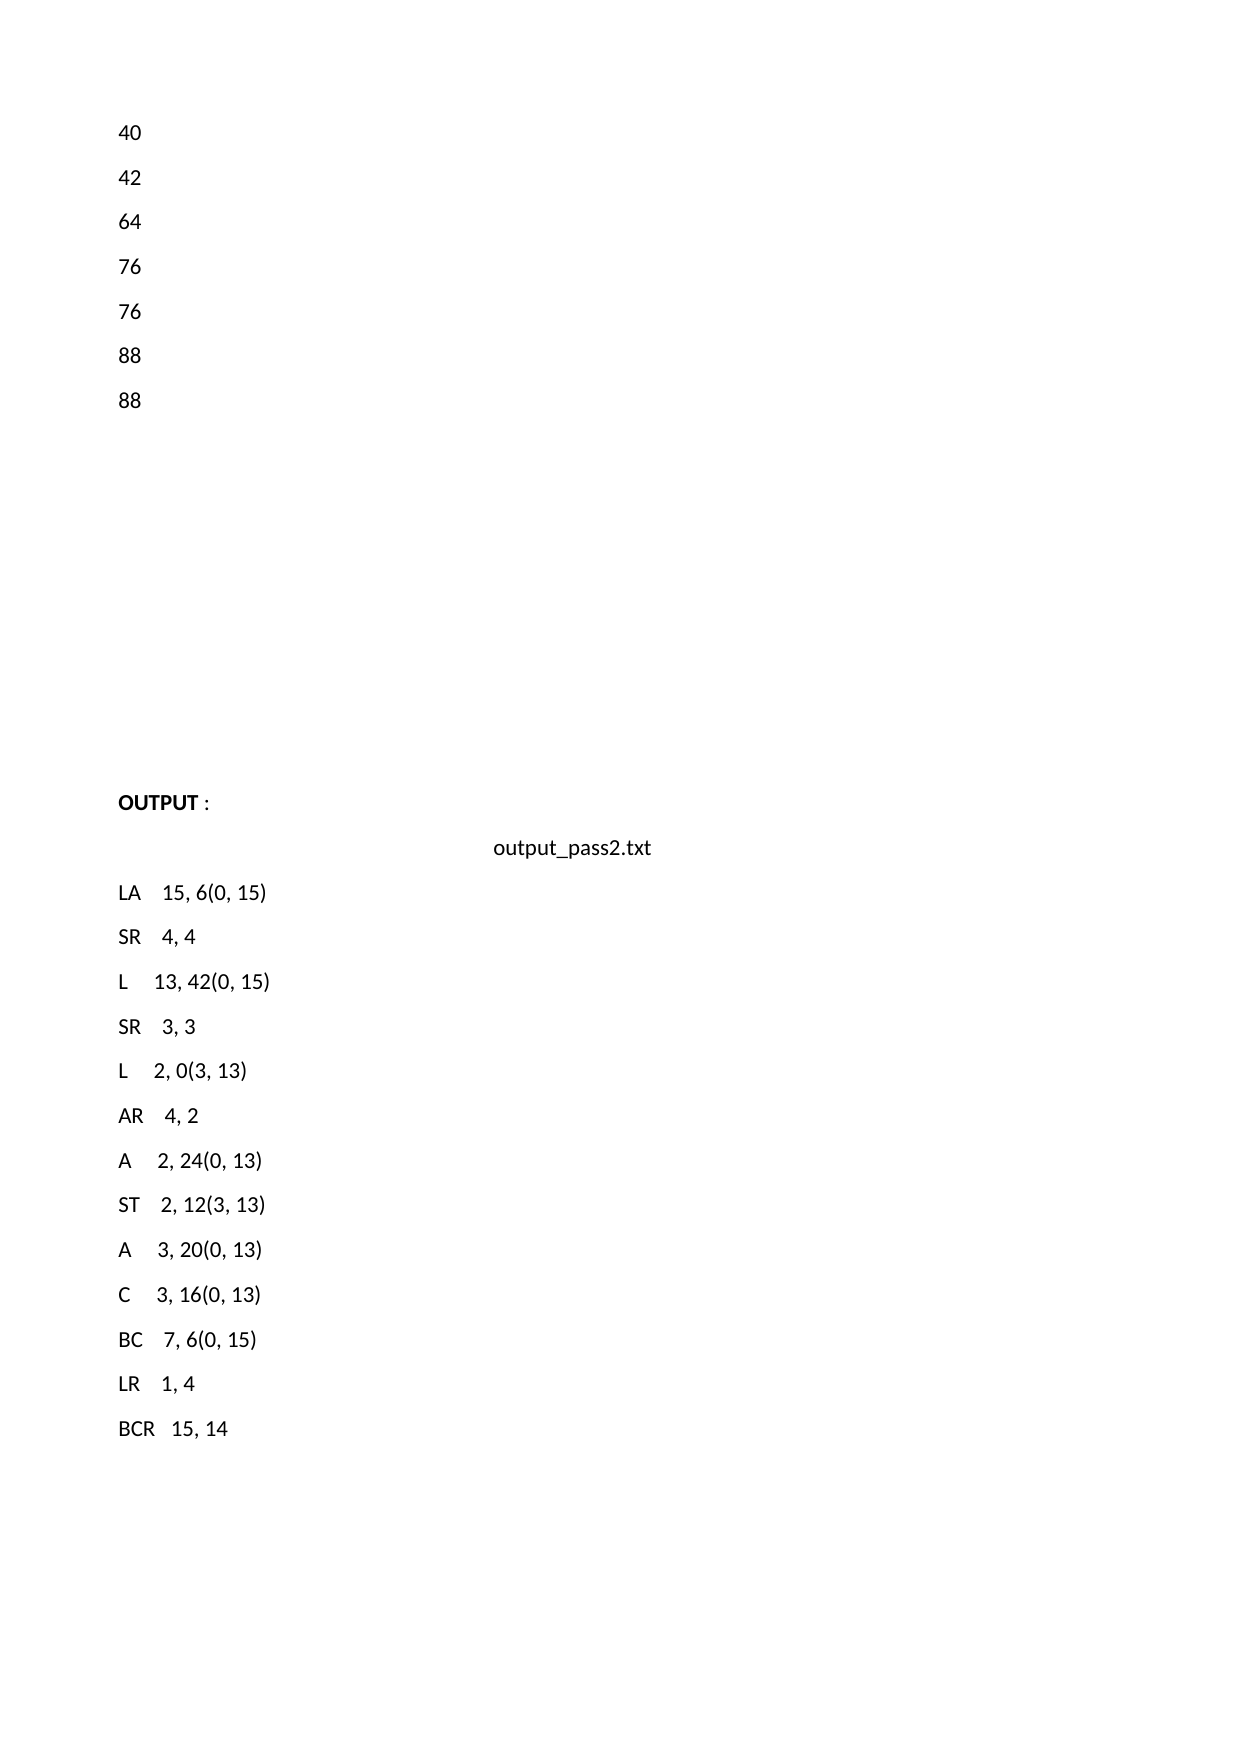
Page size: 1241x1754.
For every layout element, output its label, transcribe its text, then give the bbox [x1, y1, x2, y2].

text 88 [118, 386, 1122, 414]
text SR 3, 3 [118, 1012, 1122, 1040]
text 42 [118, 163, 1122, 191]
text LR 1, 4 [118, 1369, 1122, 1397]
text AR 4, 2 [118, 1101, 1122, 1129]
text 76 [118, 297, 1122, 325]
text L 2, 0(3, 13) [118, 1057, 1122, 1084]
text A 2, 24(0, 13) [118, 1146, 1122, 1174]
text BC 7, 6(0, 15) [118, 1325, 1122, 1353]
text A 3, 20(0, 13) [118, 1235, 1122, 1263]
text 76 [118, 252, 1122, 280]
text 64 [118, 207, 1122, 236]
text C 3, 16(0, 13) [118, 1280, 1122, 1308]
text 40 [118, 118, 1122, 146]
text SR 4, 4 [118, 922, 1122, 951]
text L 13, 42(0, 15) [118, 967, 1122, 995]
text LA 15, 6(0, 15) [118, 878, 1122, 906]
text BCR 15, 14 [118, 1414, 1122, 1442]
text ST 2, 12(3, 13) [118, 1191, 1122, 1219]
text output_pass2.txt [118, 833, 1122, 861]
text 88 [118, 342, 1122, 369]
text OUTPUT : [118, 788, 1122, 816]
